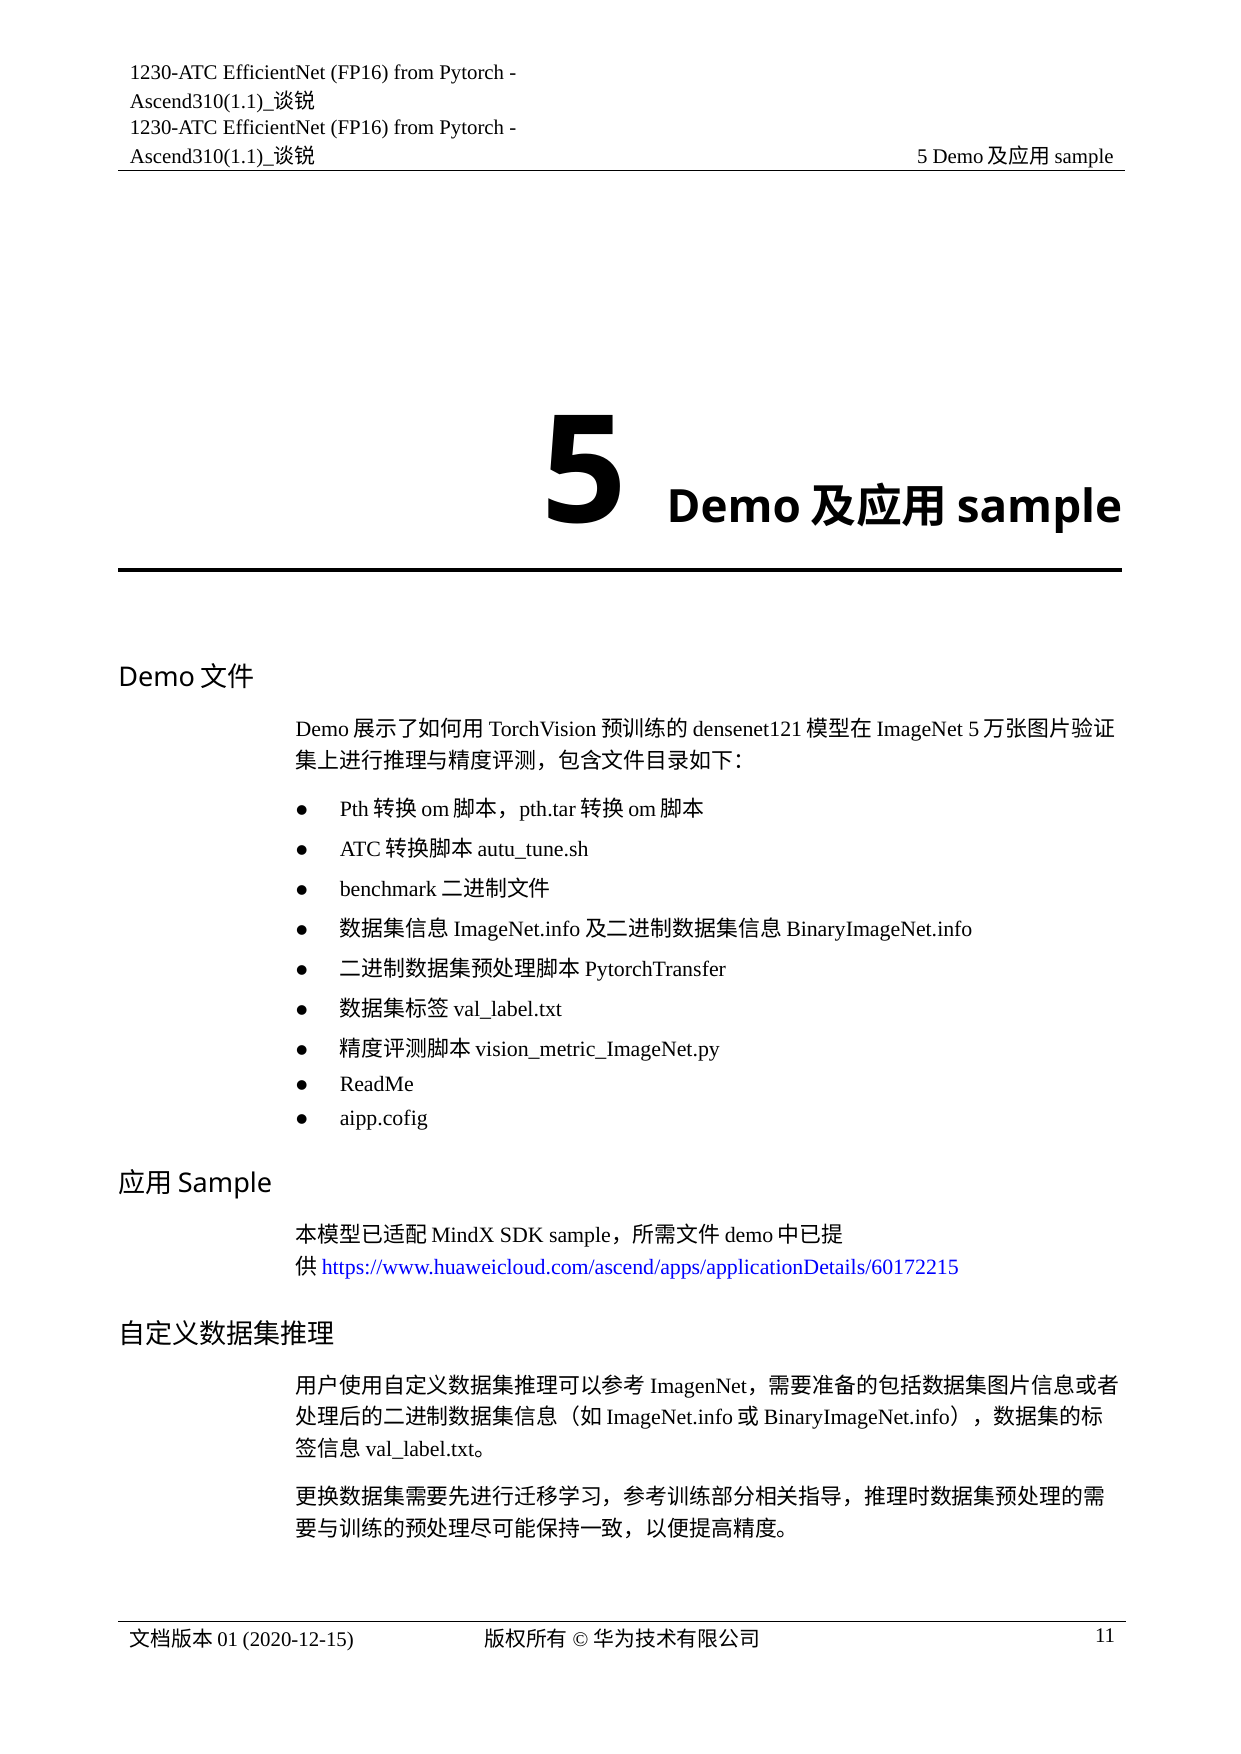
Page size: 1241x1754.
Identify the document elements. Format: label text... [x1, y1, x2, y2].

text 更换数据集需要先进行迁移学习，参考训练部分相关指导，推理时数据集预处理的需要与训练的预处理尽可能保持一致，以便提高精度。 [295, 1479, 1122, 1543]
text 应用Sample [118, 1161, 1122, 1200]
subtitle Demo及应用sample [118, 362, 1122, 568]
list 数据集标签val_label.txt [295, 991, 1122, 1023]
text 自定义数据集推理 [118, 1312, 1122, 1351]
list ReadMe [295, 1071, 1122, 1096]
list benchmark二进制文件 [295, 871, 1122, 903]
list 二进制数据集预处理脚本PytorchTransfer [295, 951, 1122, 983]
text 用户使用自定义数据集推理可以参考ImagenNet，需要准备的包括数据集图片信息或者处理后的二进制数据集信息（如ImageNet.info或BinaryImageNet.info），数据集的标签信息val_label.txt。 [295, 1368, 1122, 1463]
list Pth转换om脚本，pth.tar转换om脚本 [295, 791, 1122, 823]
list 精度评测脚本vision_metric_ImageNet.py [295, 1031, 1122, 1063]
text 本模型已适配MindX SDK sample，所需文件demo中已提供https://www.huaweicloud.com/ascend/apps/applicationDetails/60172215 [295, 1217, 1122, 1280]
text Demo展示了如何用TorchVision预训练的densenet121模型在ImageNet 5万张图片验证集上进行推理与精度评测，包含文件目录如下： [295, 711, 1122, 774]
text Demo文件 [118, 655, 1122, 694]
list 数据集信息ImageNet.info及二进制数据集信息BinaryImageNet.info [295, 911, 1122, 943]
list aipp.cofig [295, 1104, 1122, 1130]
list ATC转换脚本autu_tune.sh [295, 831, 1122, 863]
